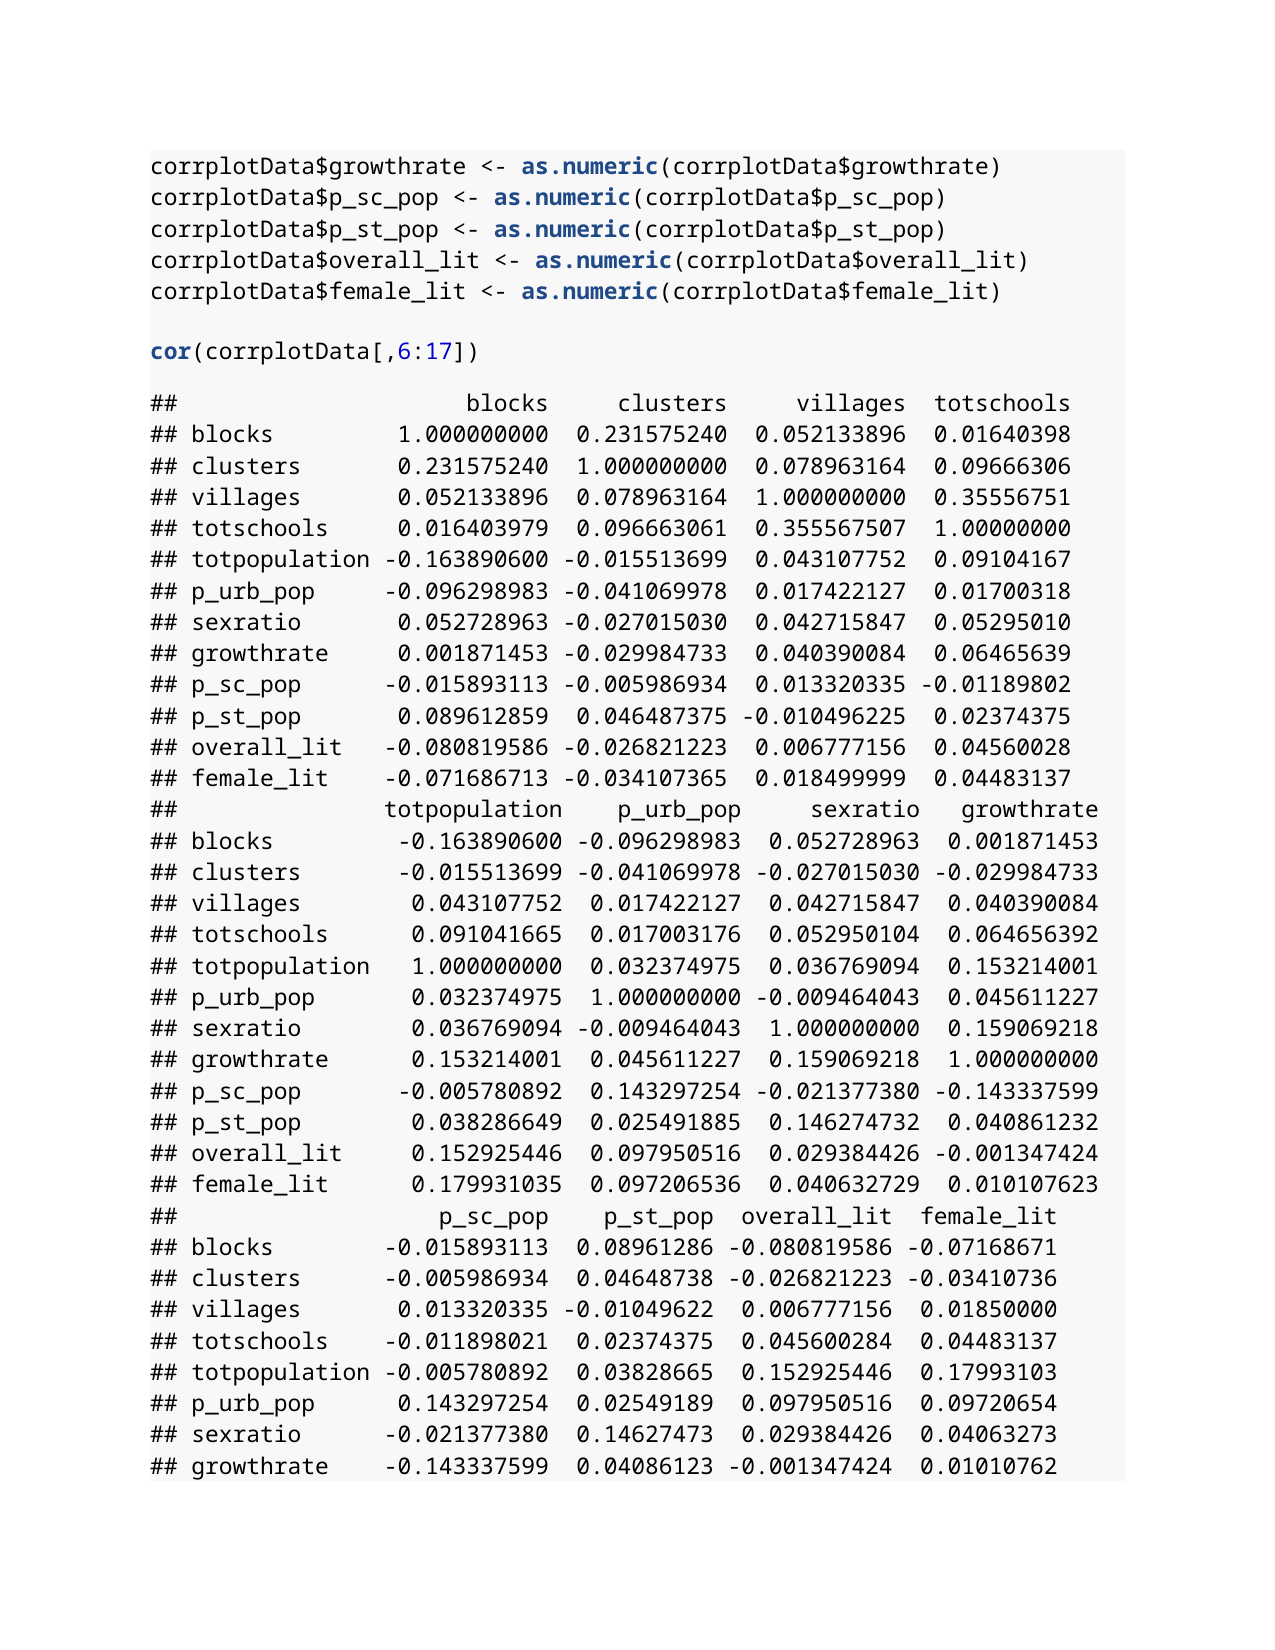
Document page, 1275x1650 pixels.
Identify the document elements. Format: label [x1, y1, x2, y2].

text [150, 150, 1125, 366]
text [150, 387, 1125, 1481]
